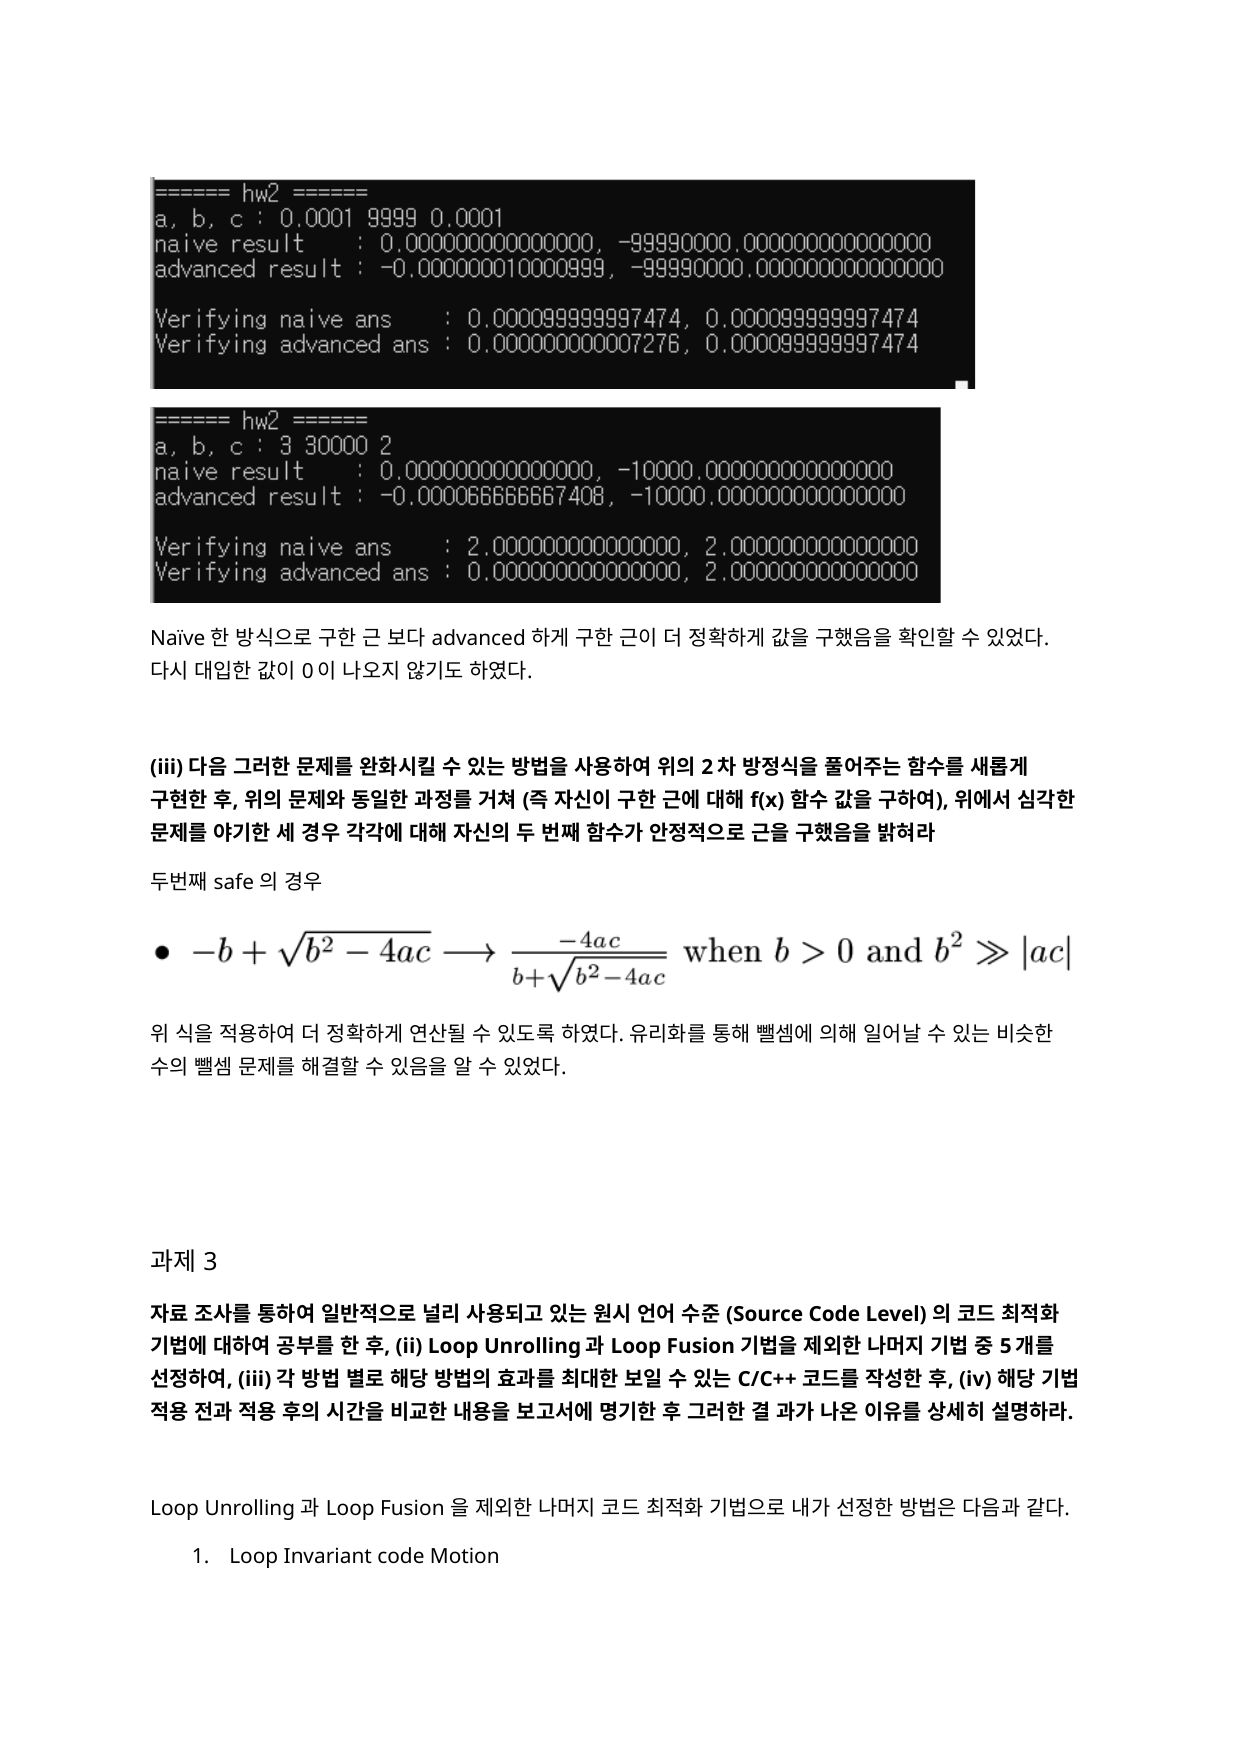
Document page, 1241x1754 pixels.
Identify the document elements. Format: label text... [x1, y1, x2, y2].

picture [150, 407, 941, 603]
text Loop Unrolling 과 Loop Fusion 을 제외한 나머지 코드 최적화 기법으로 내가 선정한 방법은 다음과 같다. [150, 1492, 1090, 1522]
text Naïve 한 방식으로 구한 근 보다 advanced 하게 구한 근이 더 정확하게 값을 구했음을 확인할 수 있었다. 다시 대입한 값이 0이 나오지 않기도 하였다. [150, 621, 1090, 684]
text 두번째 safe 의 경우 [150, 865, 1090, 896]
picture [150, 177, 976, 389]
picture [150, 914, 1091, 999]
text (iii) 다음 그러한 문제를 완화시킬 수 있는 방법을 사용하여 위의 2차 방정식을 풀어주는 함수를 새롭게 구현한 후, 위의 문제와 동일한 과정를 거쳐 (즉 자신이 구한 근에 대해 f(x) 함수 값을 구하여), 위에서 심각한 문제를 야기한 세 경우 각각에 대해 자신의 두 번째 함수가 안정적으로 근을 구했음을 밝혀라 [150, 751, 1090, 846]
text 과제 3 [150, 1241, 1090, 1277]
list Loop Invariant code Motion [192, 1541, 1090, 1569]
text 위 식을 적용하여 더 정확하게 연산될 수 있도록 하였다. 유리화를 통해 뺄셈에 의해 일어날 수 있는 비슷한 수의 뺄셈 문제를 해결할 수 있음을 알 수 있었다. [150, 1017, 1090, 1080]
text 자료 조사를 통하여 일반적으로 널리 사용되고 있는 원시 언어 수준 (Source Code Level) 의 코드 최적화 기법에 대하여 공부를 한 후, (ii) Loop Unrolling과 Loop Fusion 기법을 제외한 나머지 기법 중 5개를 선정하여, (iii) 각 방법 별로 해당 방법의 효과를 최대한 보일 수 있는 C/C++ 코드를 작성한 후, (iv) 해당 기법 적용 전과 적용 후의 시간을 비교한 내용을 보고서에 명기한 후 그러한 결 과가 나온 이유를 상세히 설명하라. [150, 1297, 1090, 1425]
